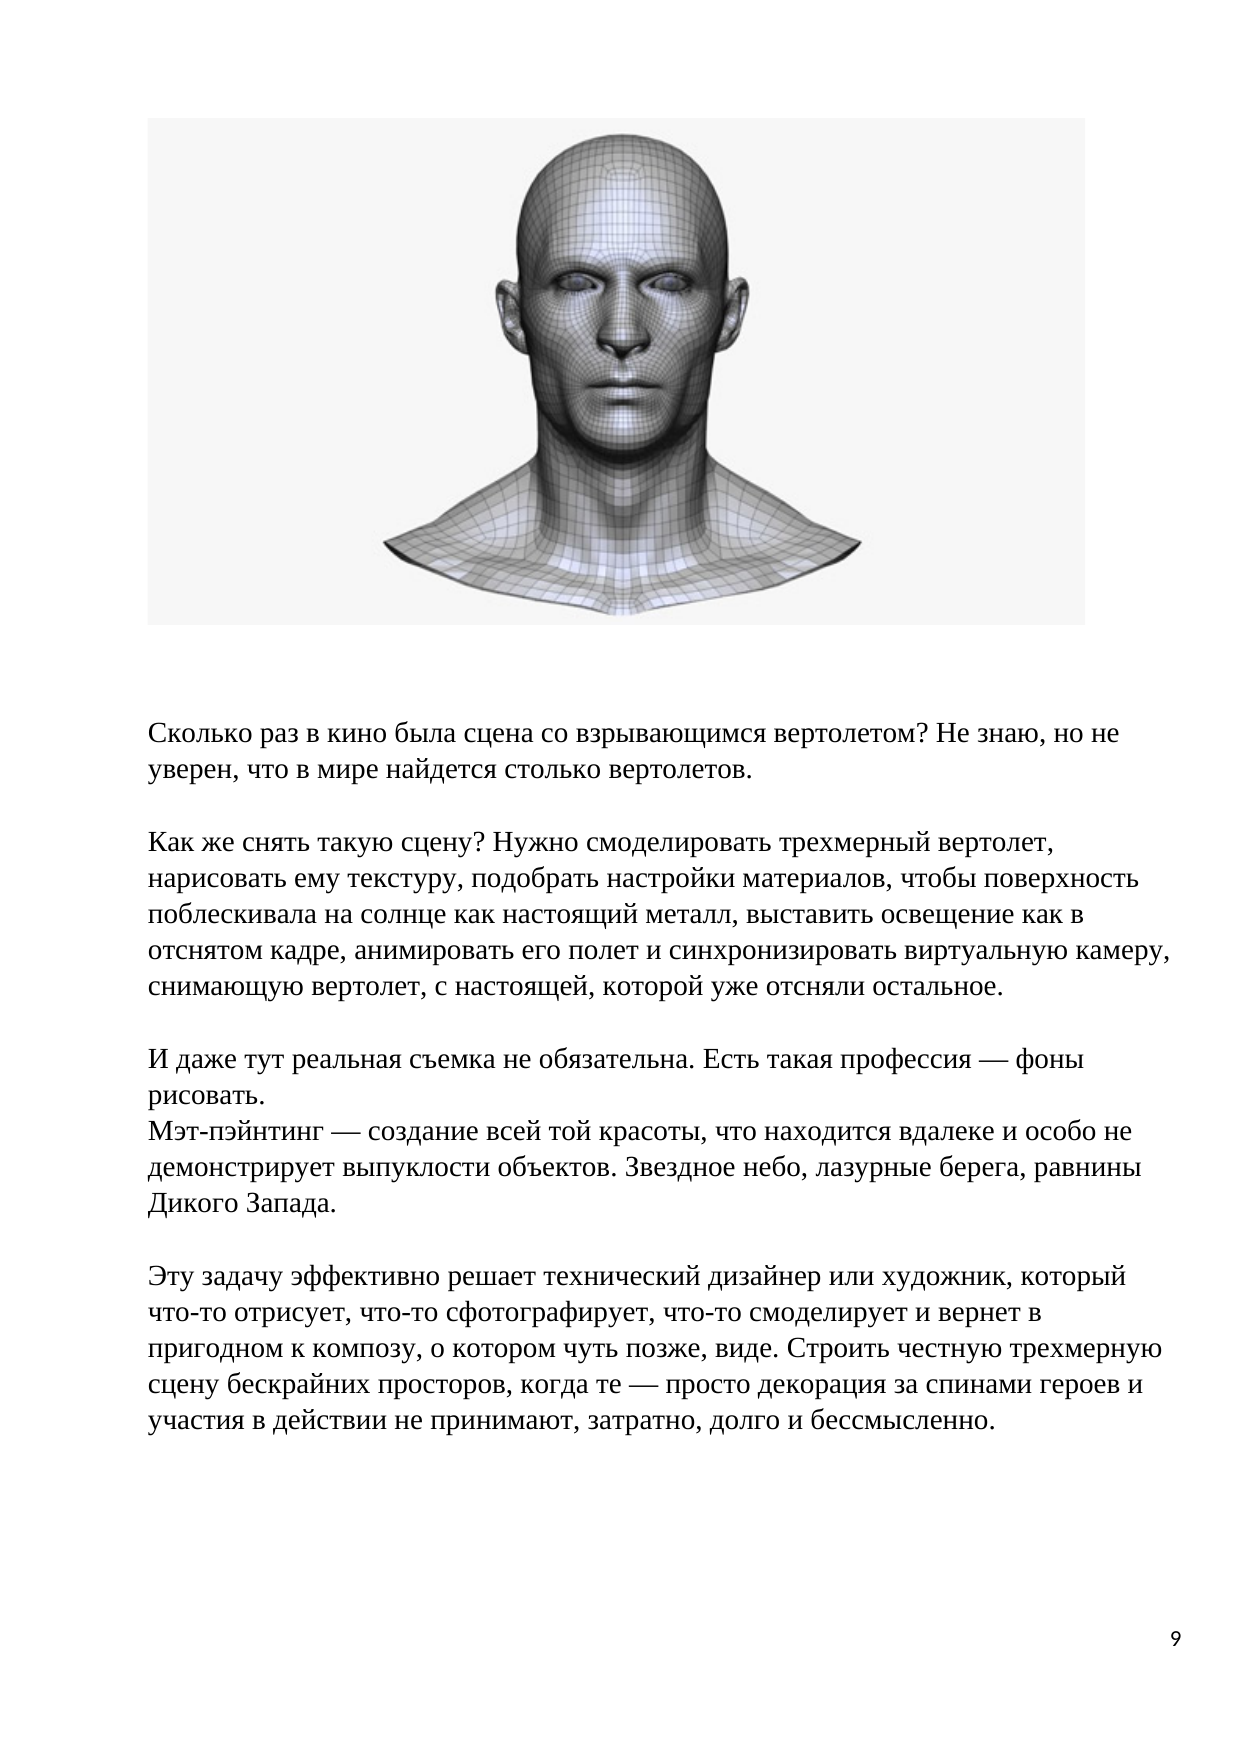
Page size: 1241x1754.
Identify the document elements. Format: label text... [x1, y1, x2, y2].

text Сколько раз в кино была сцена со взрывающимся вертолетом? Не знаю, но не уверен, что в мире найдется столько вертолетов. Как же снять такую сцену? Нужно смоделировать трехмерный вертолет, нарисовать ему текстуру, подобрать настройки материалов, чтобы поверхность поблескивала на солнце как настоящий металл, выставить освещение как в отснятом кадре, анимировать его полет и синхронизировать виртуальную камеру, снимающую вертолет, с настоящей, которой уже отсняли остальное. И даже тут реальная съемка не обязательна. Есть такая профессия — фоны рисовать. Мэт-пэйнтинг — создание всей той красоты, что находится вдалеке и особо не демонстрирует выпуклости объектов. Звездное небо, лазурные берега, равнины Дикого Запада. Эту задачу эффективно решает технический дизайнер или художник, который что-то отрисует, что-то сфотографирует, что-то смоделирует и вернет в пригодном к композу, о котором чуть позже, виде. Строить честную трехмерную сцену бескрайних просторов, когда те — просто декорация за спинами героев и участия в действии не принимают, затратно, долго и бессмысленно. [148, 643, 1181, 1466]
picture [147, 118, 1086, 625]
